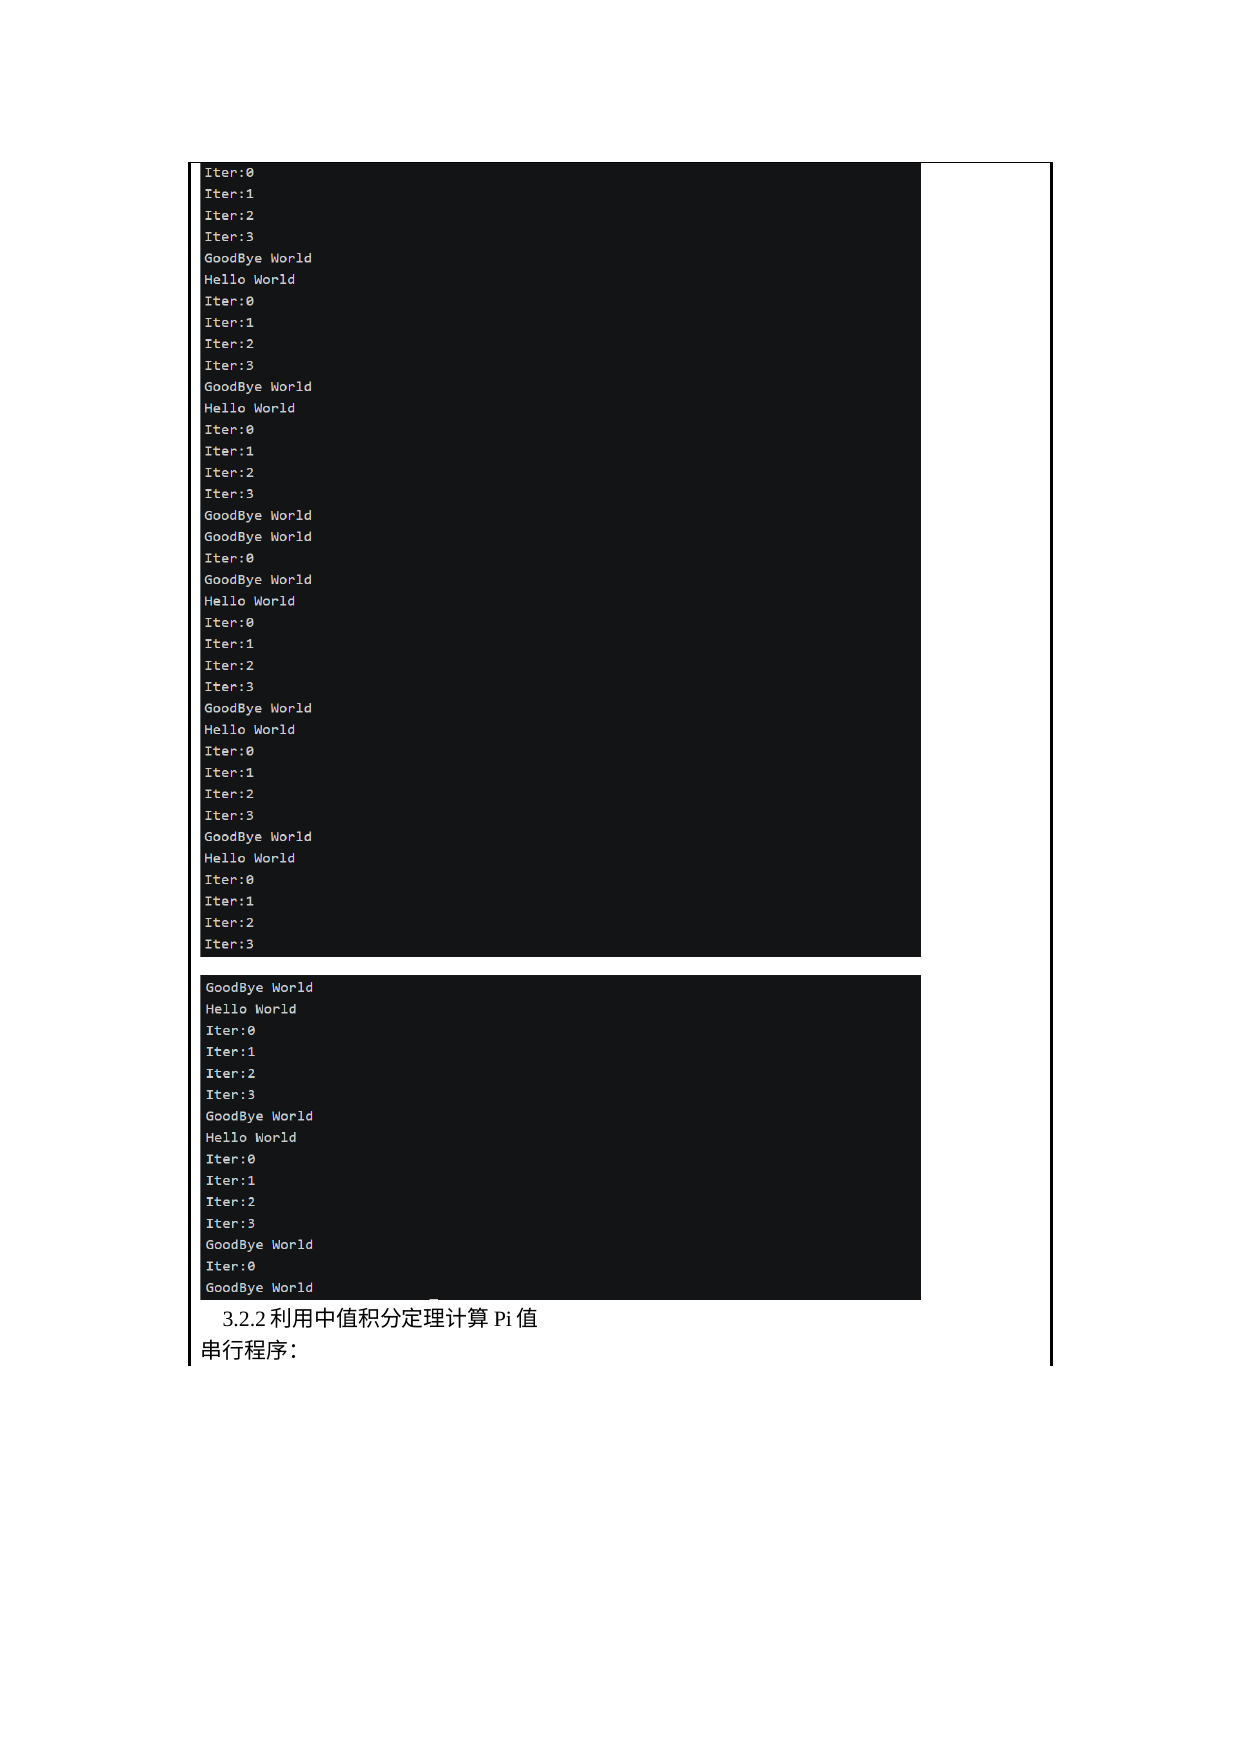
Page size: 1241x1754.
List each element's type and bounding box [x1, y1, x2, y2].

picture [200, 163, 921, 957]
table_cell [191, 163, 1050, 1366]
picture [200, 975, 921, 1300]
